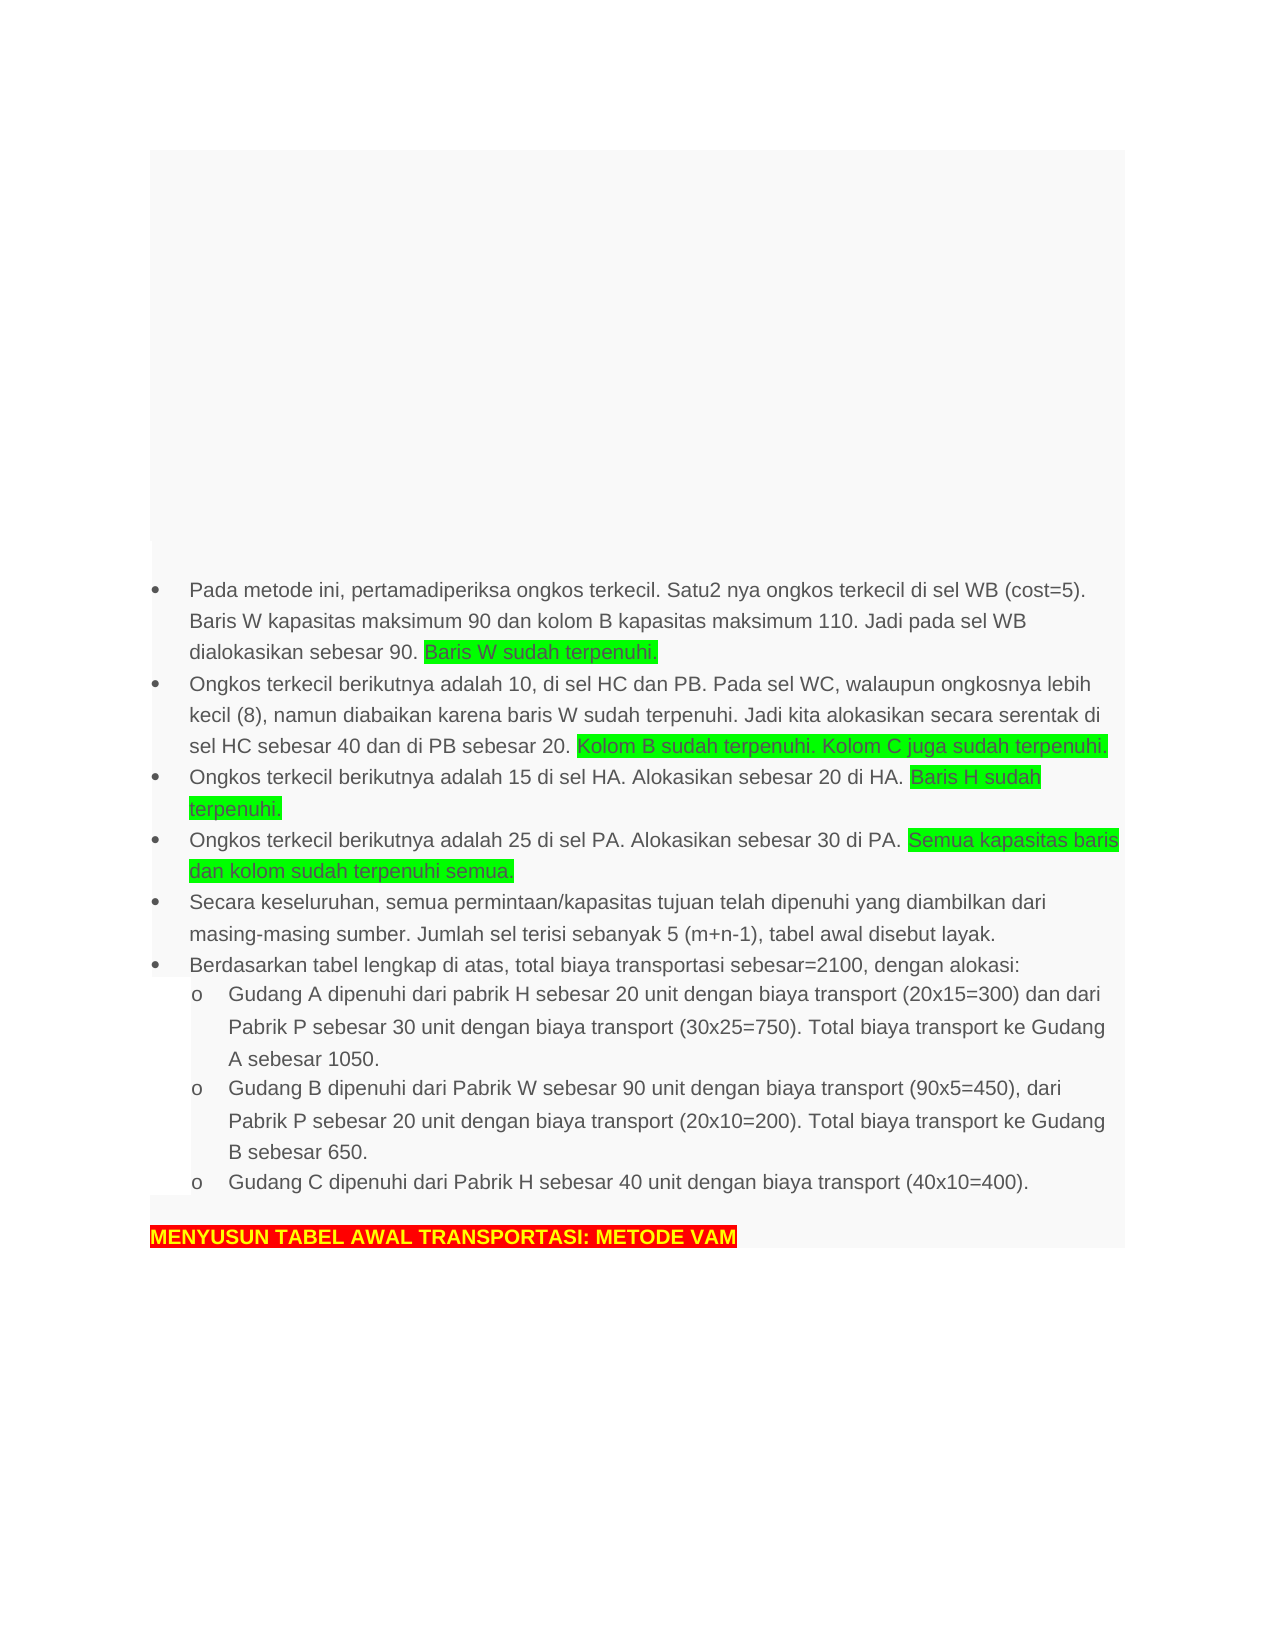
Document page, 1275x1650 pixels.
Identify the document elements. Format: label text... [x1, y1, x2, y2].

list Berdasarkan tabel lengkap di atas, total biaya transportasi sebesar=2100, dengan alokasi: [152, 945, 1125, 977]
list Gudang C dipenuhi dari Pabrik H sebesar 40 unit dengan biaya transport (40x10=400). [191, 1164, 1125, 1195]
list Gudang A dipenuhi dari pabrik H sebesar 20 unit dengan biaya transport (20x15=300) dan dari Pabrik P sebesar 30 unit dengan biaya transport (30x25=750). Total biaya transport ke Gudang A sebesar 1050. [191, 977, 1125, 1070]
list Ongkos terkecil berikutnya adalah 25 di sel PA. Alokasikan sebesar 30 di PA. Semua kapasitas baris dan kolom sudah terpenuhi semua. [152, 820, 1125, 883]
text MENYUSUN TABEL AWAL TRANSPORTASI: METODE VAM [150, 1224, 1125, 1248]
list Ongkos terkecil berikutnya adalah 15 di sel HA. Alokasikan sebesar 20 di HA. Baris H sudah terpenuhi. [152, 758, 1125, 820]
list Secara keseluruhan, semua permintaan/kapasitas tujuan telah dipenuhi yang diambilkan dari masing-masing sumber. Jumlah sel terisi sebanyak 5 (m+n-1), tabel awal disebut layak. [152, 883, 1125, 945]
list Ongkos terkecil berikutnya adalah 10, di sel HC dan PB. Pada sel WC, walaupun ongkosnya lebih kecil (8), namun diabaikan karena baris W sudah terpenuhi. Jadi kita alokasikan secara serentak di sel HC sebesar 40 dan di PB sebesar 20. Kolom B sudah terpenuhi. Kolom C juga sudah terpenuhi. [152, 664, 1125, 758]
list Pada metode ini, pertamadiperiksa ongkos terkecil. Satu2 nya ongkos terkecil di sel WB (cost=5). Baris W kapasitas maksimum 90 dan kolom B kapasitas maksimum 110. Jadi pada sel WB dialokasikan sebesar 90. Baris W sudah terpenuhi. [152, 570, 1125, 664]
list Gudang B dipenuhi dari Pabrik W sebesar 90 unit dengan biaya transport (90x5=450), dari Pabrik P sebesar 20 unit dengan biaya transport (20x10=200). Total biaya transport ke Gudang B sebesar 650. [191, 1070, 1125, 1164]
